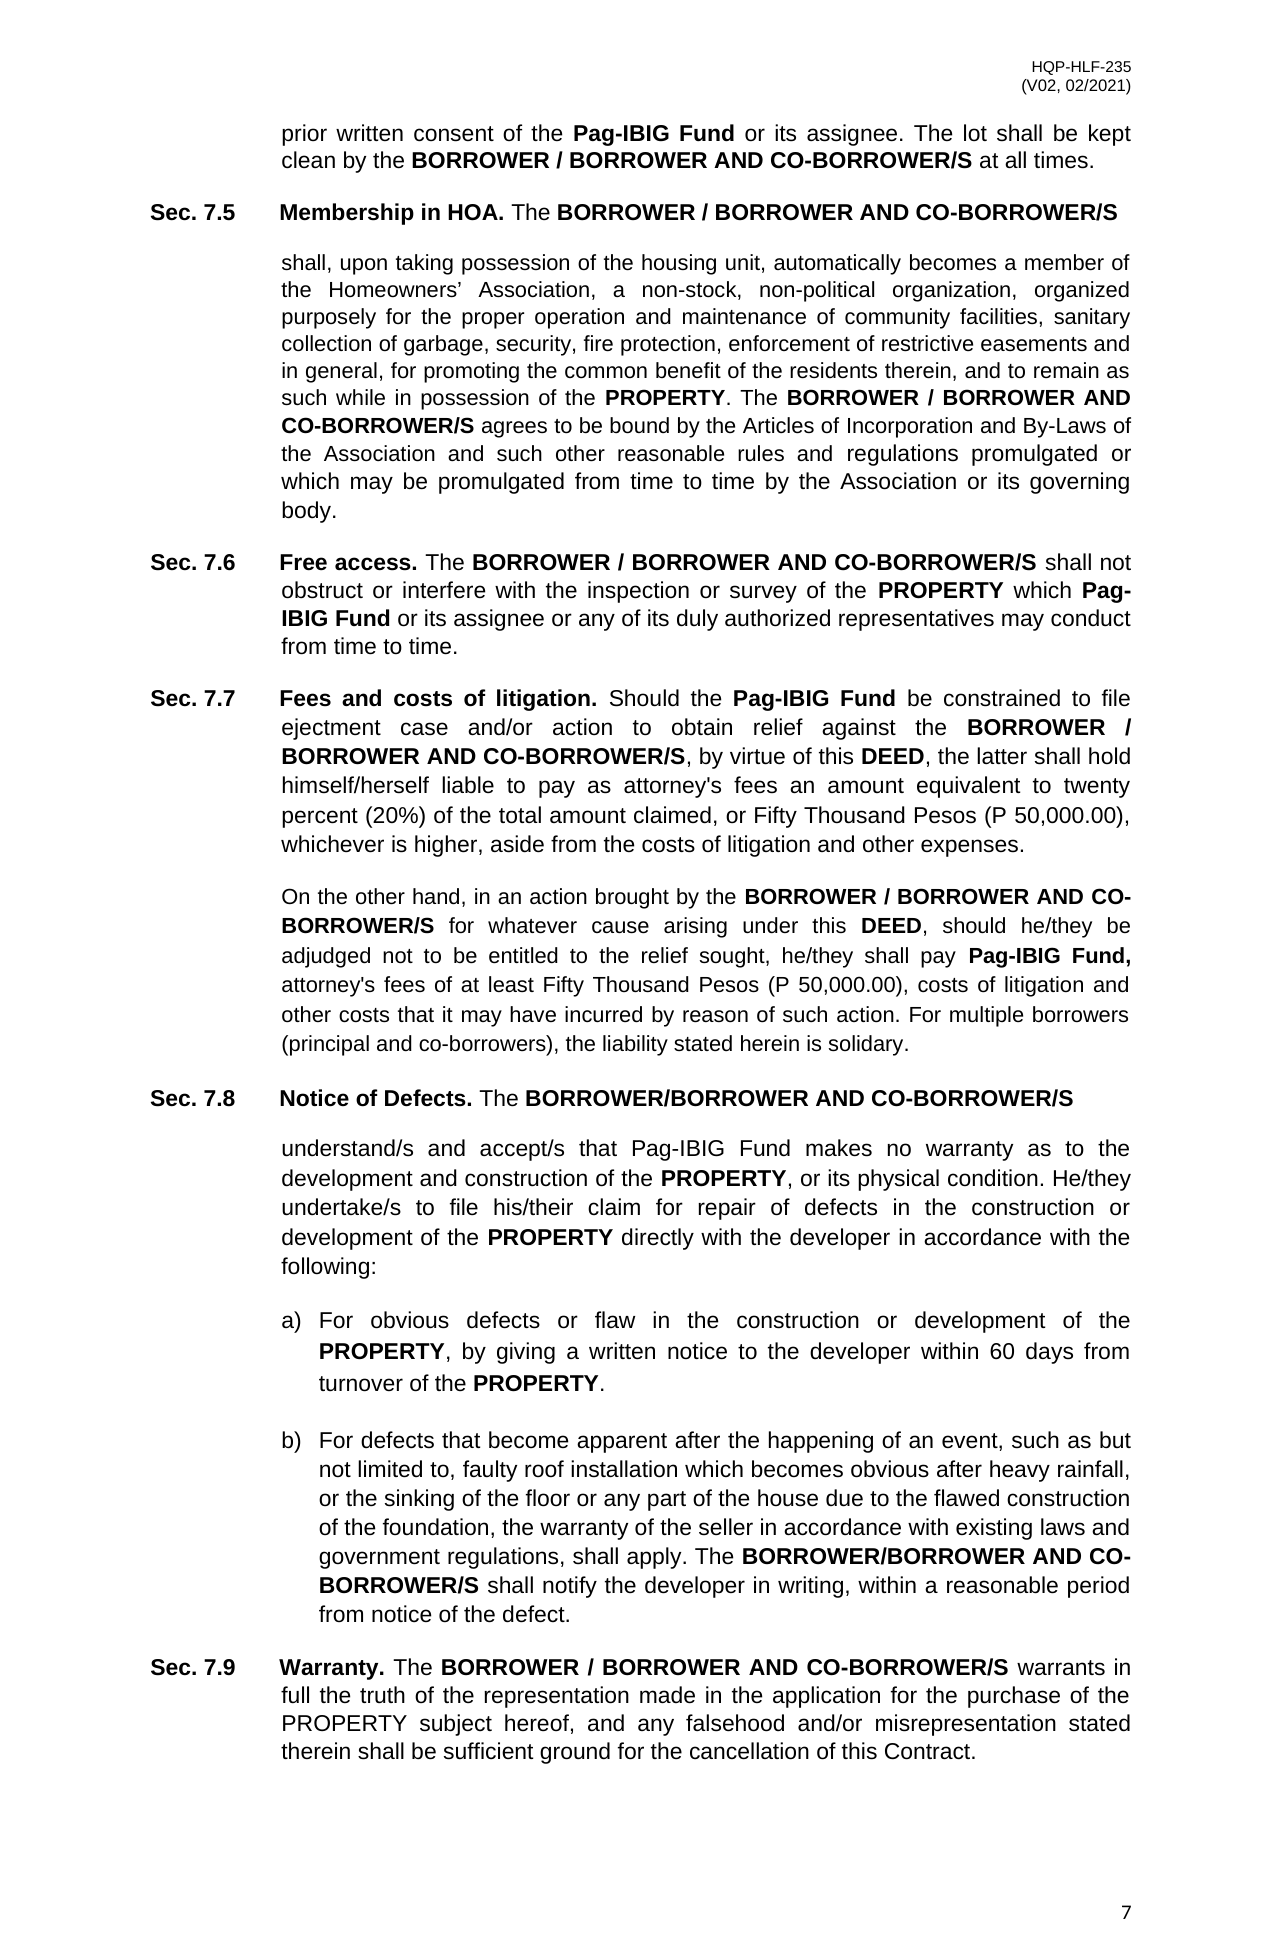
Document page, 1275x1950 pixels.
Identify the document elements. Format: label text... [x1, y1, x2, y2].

text On the other hand, in an action brought by the BORROWER / BORROWER AND CO-BORROWER/S for whatever cause arising under this DEED, should he/they be adjudged not to be entitled to the relief sought, he/they shall pay Pag-IBIG Fund, attorney's fees of at least Fifty Thousand Pesos (P 50,000.00), costs of litigation and other costs that it may have incurred by reason of such action. For multiple borrowers (principal and co-borrowers), the liability stated herein is solidary. [281, 884, 1131, 1057]
text Sec. 7.7 Fees and costs of litigation. Should the Pag-IBIG Fund be constrained to file ejectment case and/or action to obtain relief against the BORROWER / BORROWER AND CO-BORROWER/S, by virtue of this DEED, the latter shall hold himself/herself liable to pay as attorney's fees an amount equivalent to twenty percent (20%) of the total amount claimed, or Fifty Thousand Pesos (P 50,000.00), whichever is higher, aside from the costs of litigation and other expenses. [150, 685, 1131, 857]
text Sec. 7.8 Notice of Defects. The BORROWER/BORROWER AND CO-BORROWER/S [150, 1085, 1131, 1111]
text shall, upon taking possession of the housing unit, automatically becomes a member of the Homeowners’ Association, a non-stock, non-political organization, organized purposely for the proper operation and maintenance of community facilities, sanitary collection of garbage, security, fire protection, enforcement of restrictive easements and in general, for promoting the common benefit of the residents therein, and to remain as such while in possession of the PROPERTY. The BORROWER / BORROWER AND CO-BORROWER/S agrees to be bound by the Articles of Incorporation and By-Laws of the Association and such other reasonable rules and regulations promulgated or which may be promulgated from time to time by the Association or its governing body. [281, 249, 1131, 523]
text Sec. 7.6 Free access. The BORROWER / BORROWER AND CO-BORROWER/S shall not obstruct or interfere with the inspection or survey of the PROPERTY which Pag- IBIG Fund or its assignee or any of its duly authorized representatives may conduct from time to time. [150, 549, 1131, 659]
text understand/s and accept/s that Pag-IBIG Fund makes no warranty as to the development and construction of the PROPERTY, or its physical condition. He/they undertake/s to file his/their claim for repair of defects in the construction or development of the PROPERTY directly with the developer in accordance with the following: [281, 1135, 1131, 1279]
text Sec. 7.5 Membership in HOA. The BORROWER / BORROWER AND CO-BORROWER/S [150, 199, 1131, 225]
text Sec. 7.9 Warranty. The BORROWER / BORROWER AND CO-BORROWER/S warrants in full the truth of the representation made in the application for the purchase of the PROPERTY subject hereof, and any falsehood and/or misrepresentation stated therein shall be sufficient ground for the cancellation of this Contract. [150, 1654, 1131, 1764]
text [150, 120, 1131, 174]
list For defects that become apparent after the happening of an event, such as but not limited to, faulty roof installation which becomes obvious after heavy rainfall, or the sinking of the floor or any part of the house due to the flawed construction of the foundation, the warranty of the seller in accordance with existing laws and government regulations, shall apply. The BORROWER/BORROWER AND CO-BORROWER/S shall notify the developer in writing, within a reasonable period from notice of the defect. [281, 1427, 1131, 1627]
list For obvious defects or flaw in the construction or development of the PROPERTY, by giving a written notice to the developer within 60 days from turnover of the PROPERTY. [281, 1307, 1131, 1396]
